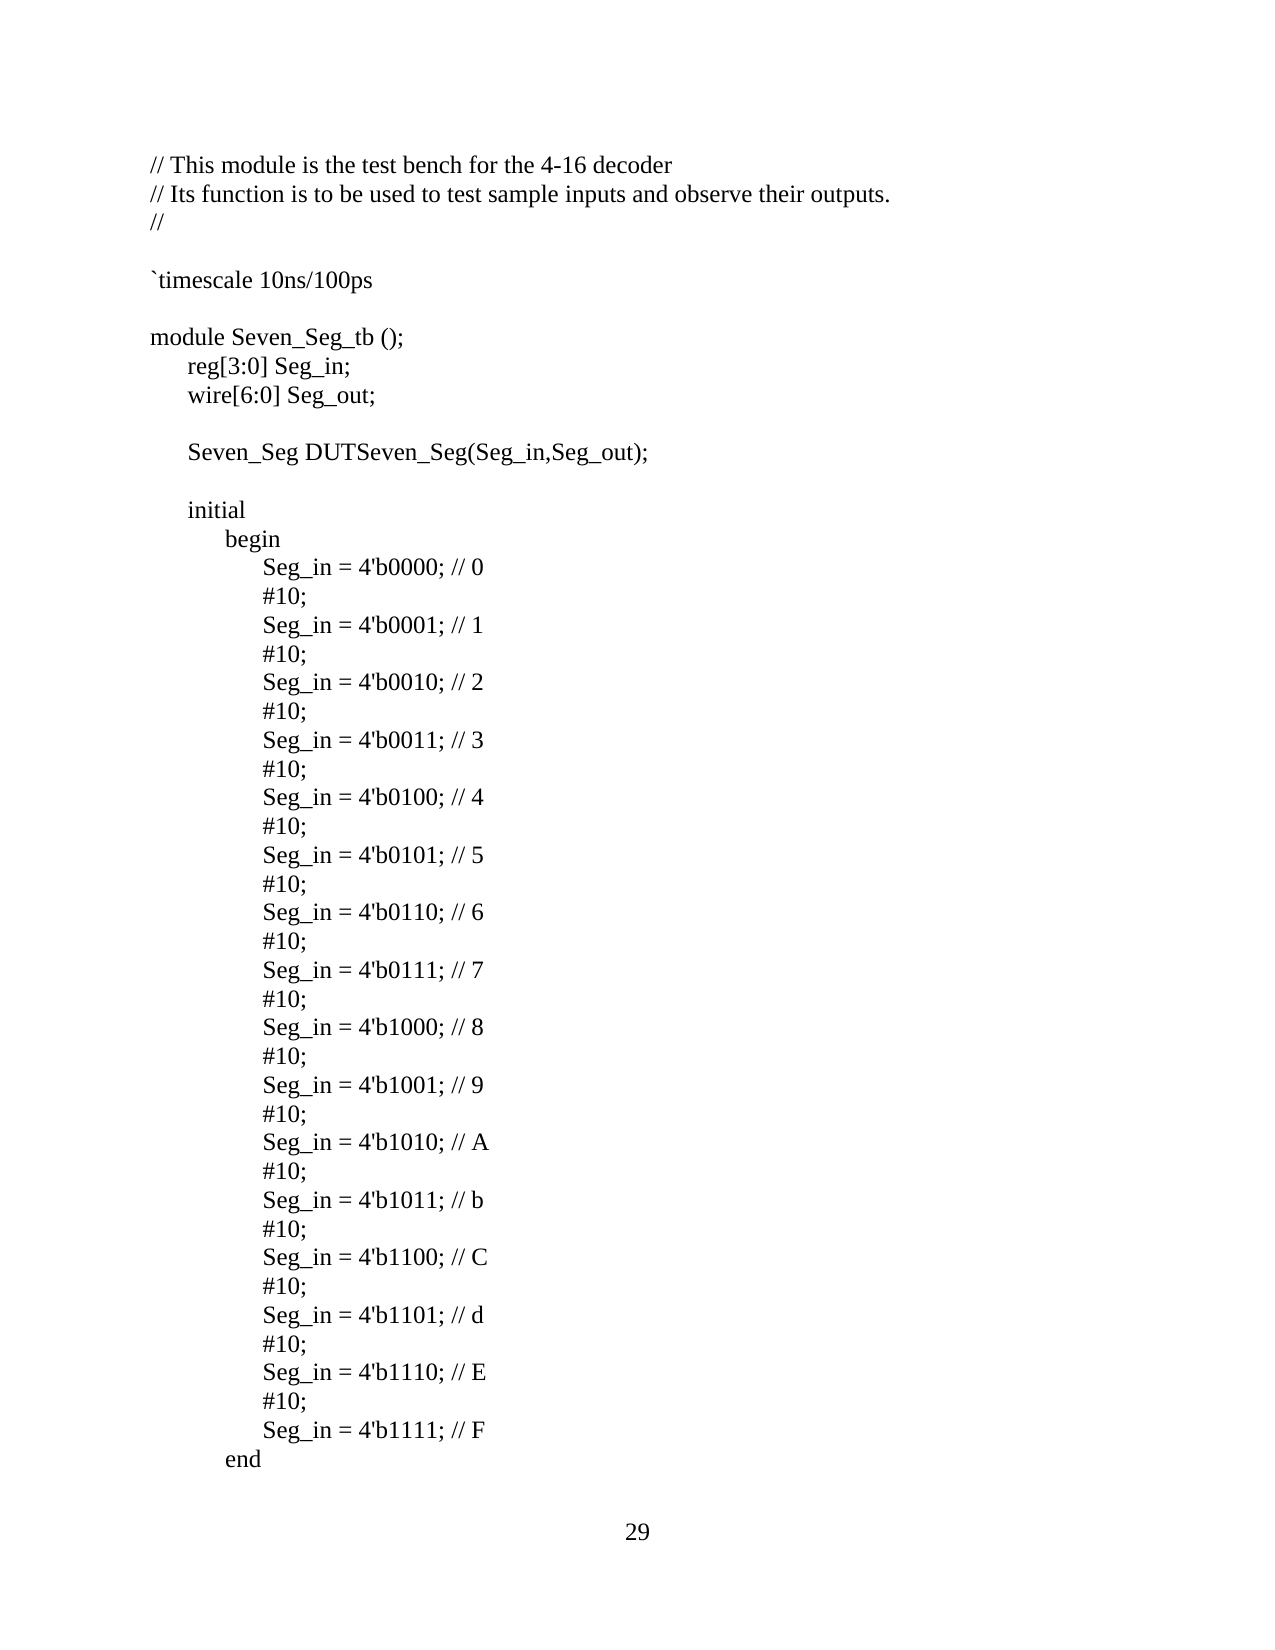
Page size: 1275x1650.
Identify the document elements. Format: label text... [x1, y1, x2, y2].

text // [150, 207, 1125, 236]
text #10; [150, 1099, 1125, 1127]
text Seg_in = 4'b1000; // 8 [150, 1012, 1125, 1041]
text Seg_in = 4'b0011; // 3 [150, 725, 1125, 754]
text #10; [150, 869, 1125, 897]
text #10; [150, 639, 1125, 667]
text module Seven_Seg_tb (); [150, 322, 1125, 351]
text #10; [150, 1156, 1125, 1185]
text Seg_in = 4'b1001; // 9 [150, 1070, 1125, 1099]
text #10; [150, 696, 1125, 725]
text // Its function is to be used to test sample inputs and observe their outputs. [150, 179, 1125, 207]
text Seg_in = 4'b1011; // b [150, 1185, 1125, 1214]
text Seven_Seg DUTSeven_Seg(Seg_in,Seg_out); [150, 437, 1125, 466]
text #10; [150, 1329, 1125, 1357]
text Seg_in = 4'b0100; // 4 [150, 782, 1125, 811]
text #10; [150, 926, 1125, 955]
text initial [150, 495, 1125, 524]
text #10; [150, 811, 1125, 840]
text #10; [150, 1271, 1125, 1300]
text wire[6:0] Seg_out; [150, 380, 1125, 409]
text `timescale 10ns/100ps [150, 265, 1125, 294]
text #10; [150, 1041, 1125, 1070]
text end [150, 1444, 1125, 1472]
text Seg_in = 4'b0000; // 0 [150, 552, 1125, 581]
text Seg_in = 4'b0101; // 5 [150, 840, 1125, 869]
text Seg_in = 4'b0001; // 1 [150, 610, 1125, 639]
text Seg_in = 4'b1101; // d [150, 1300, 1125, 1329]
text #10; [150, 984, 1125, 1012]
text Seg_in = 4'b0111; // 7 [150, 955, 1125, 984]
text Seg_in = 4'b0110; // 6 [150, 897, 1125, 926]
text Seg_in = 4'b1100; // C [150, 1242, 1125, 1271]
text // This module is the test bench for the 4-16 decoder [150, 150, 1125, 179]
text Seg_in = 4'b1111; // F [150, 1415, 1125, 1444]
text reg[3:0] Seg_in; [150, 351, 1125, 380]
text begin [150, 524, 1125, 552]
text Seg_in = 4'b1010; // A [150, 1127, 1125, 1156]
text #10; [150, 581, 1125, 610]
text #10; [150, 1386, 1125, 1415]
text #10; [150, 754, 1125, 782]
text Seg_in = 4'b0010; // 2 [150, 667, 1125, 696]
text Seg_in = 4'b1110; // E [150, 1357, 1125, 1386]
text #10; [150, 1214, 1125, 1242]
